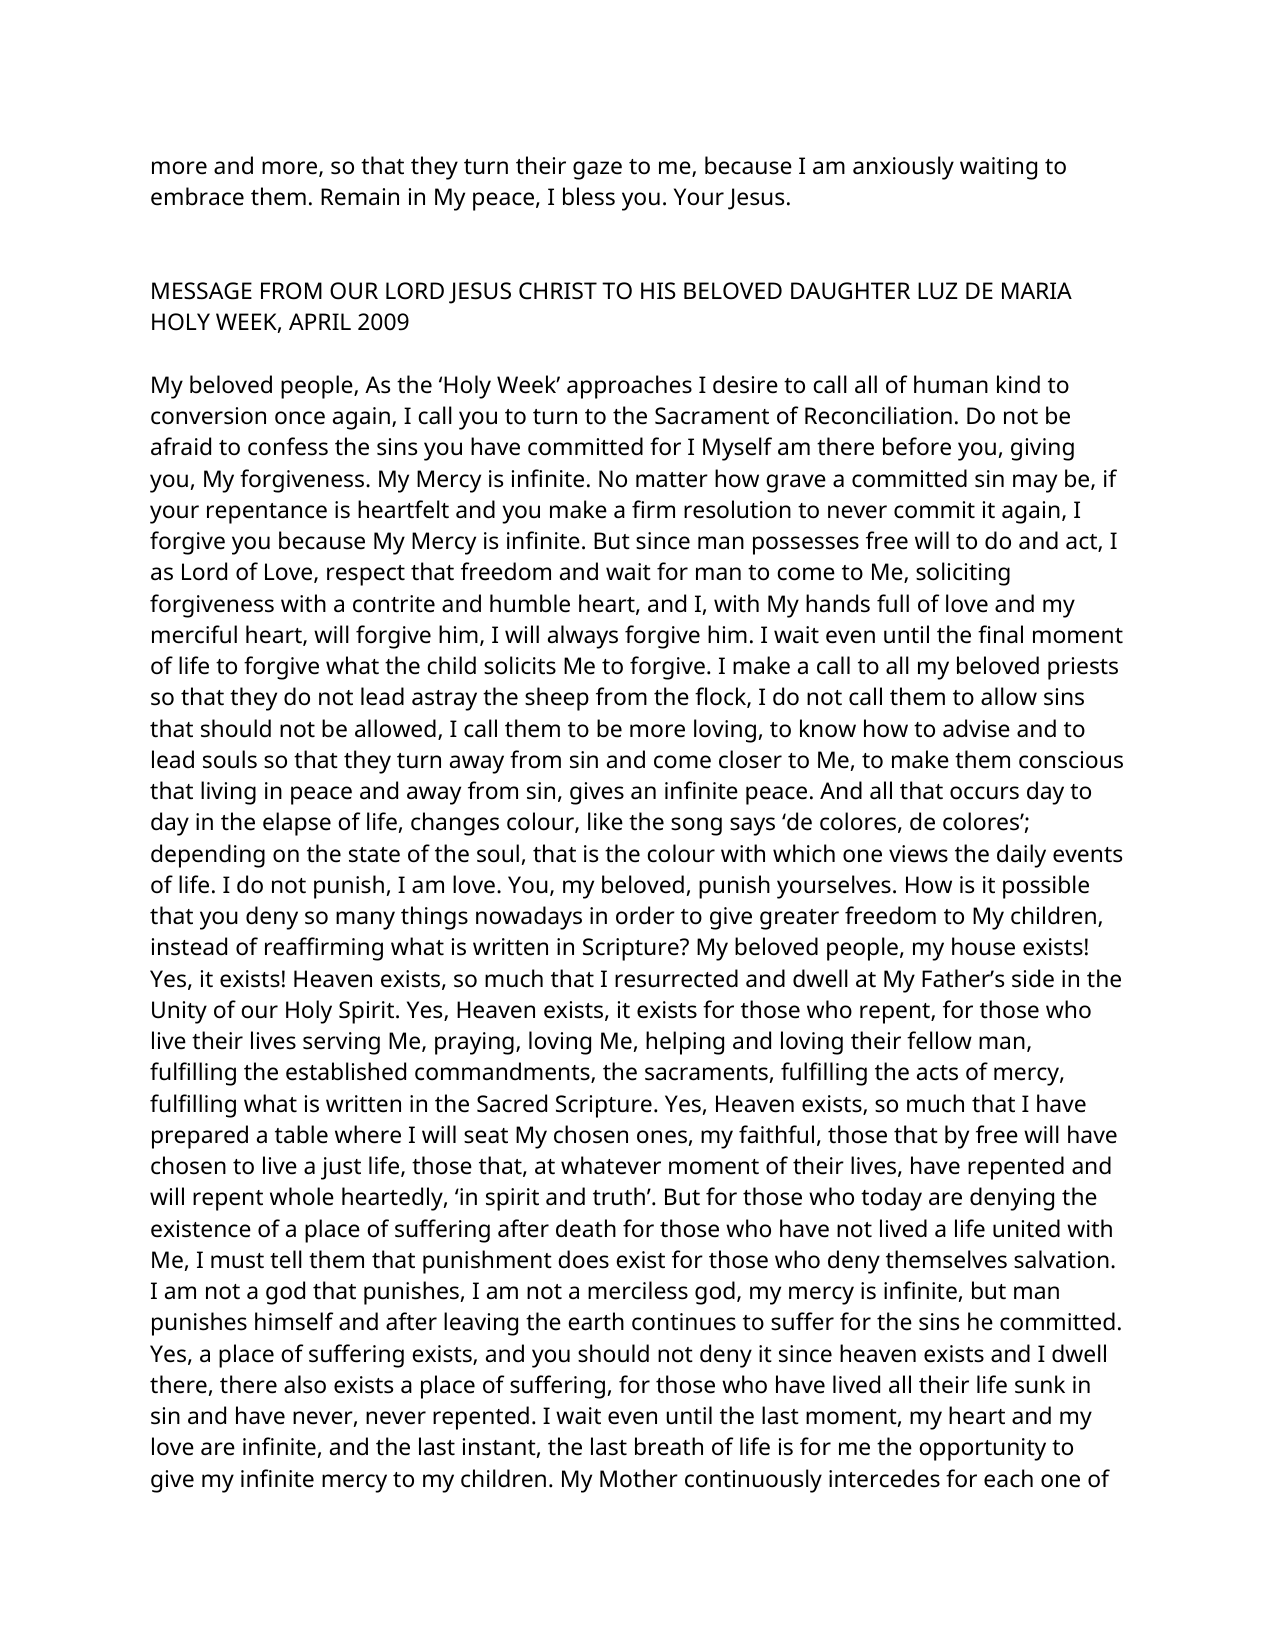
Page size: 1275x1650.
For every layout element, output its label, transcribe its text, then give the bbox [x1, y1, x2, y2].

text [150, 369, 1125, 1494]
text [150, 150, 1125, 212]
text MESSAGE FROM OUR LORD JESUS CHRIST TO HIS BELOVED DAUGHTER LUZ DE MARIA HOLY WEEK, APRIL 2009 [150, 275, 1125, 337]
